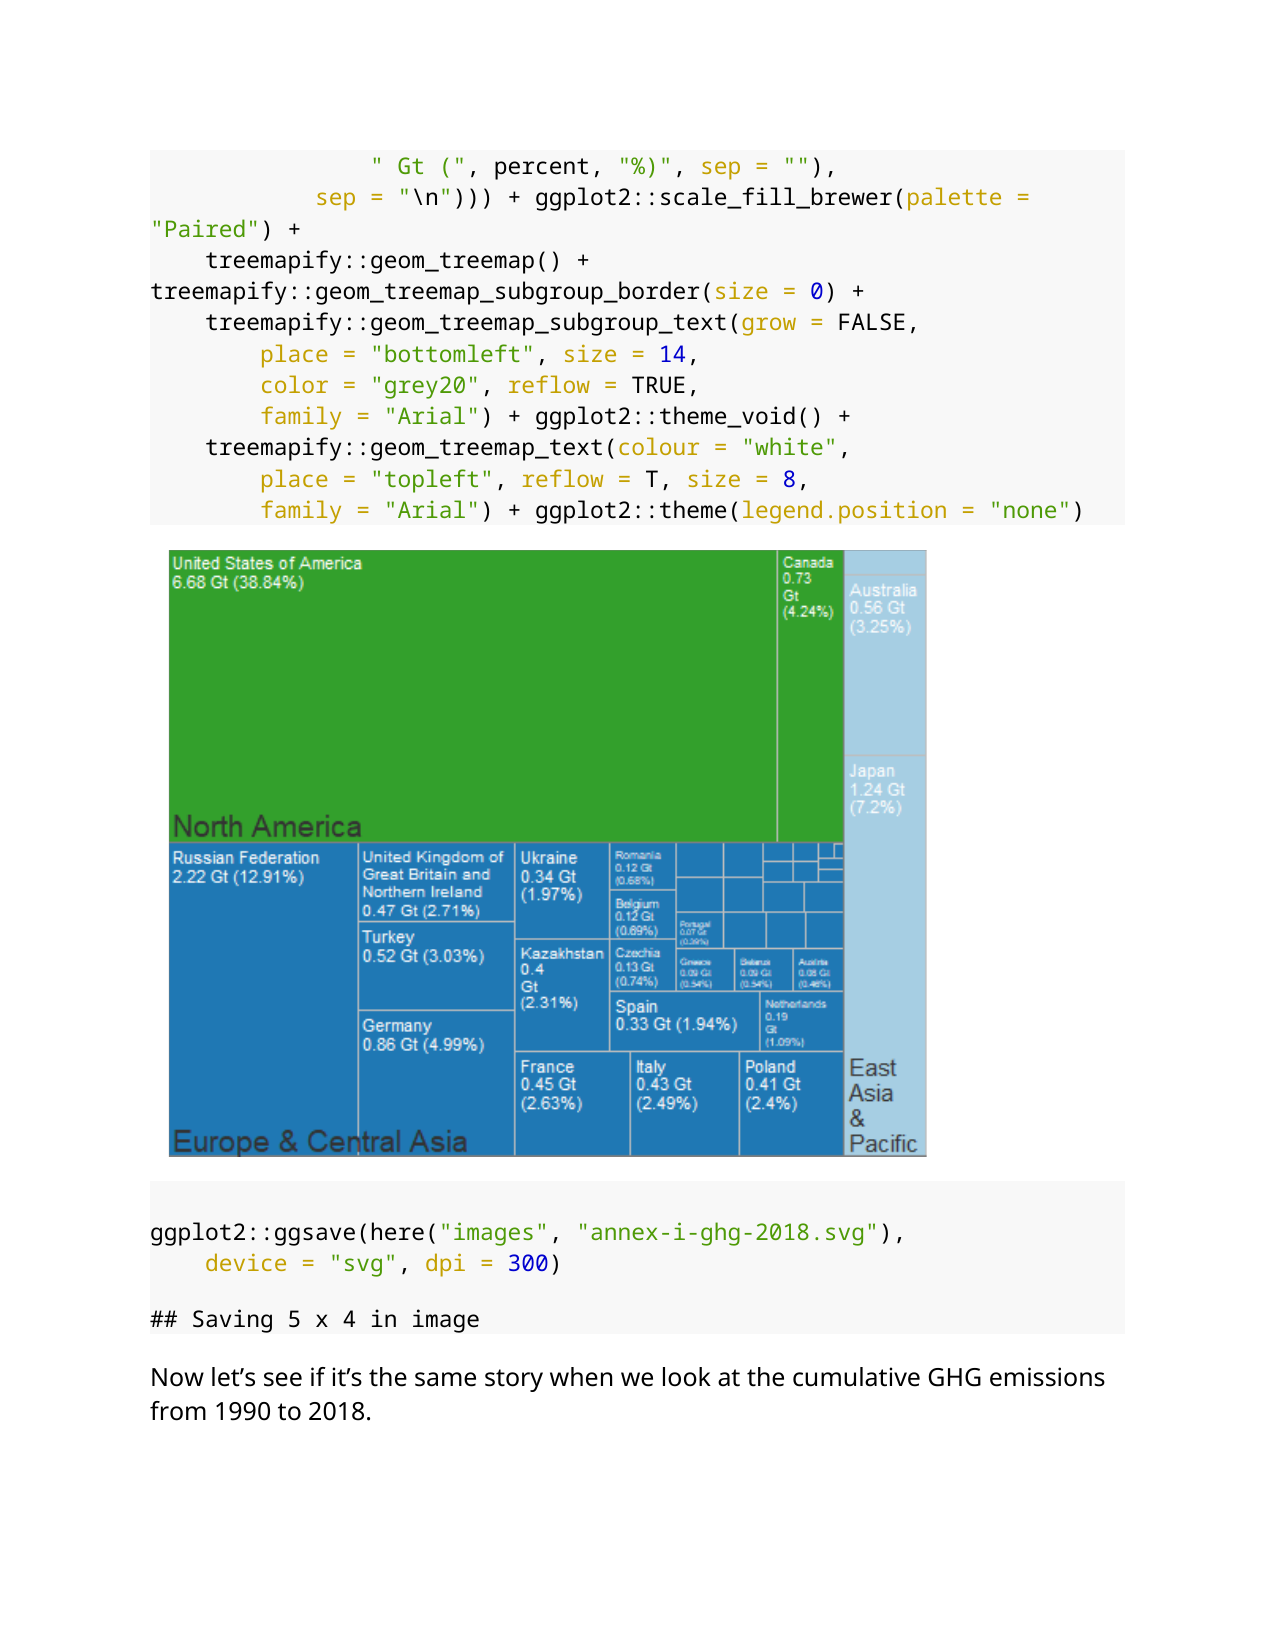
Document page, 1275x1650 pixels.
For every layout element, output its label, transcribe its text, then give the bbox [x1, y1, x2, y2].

text ggplot2::ggsave(here("images", "annex-i-ghg-2018.svg"), device = "svg", dpi = 300) [150, 1181, 1125, 1278]
picture [168, 550, 927, 1157]
text Now let’s see if it’s the same story when we look at the cumulative GHG emissions from 1990 to 2018. [150, 1359, 1125, 1427]
text ## Saving 5 x 4 in image [150, 1303, 1125, 1334]
